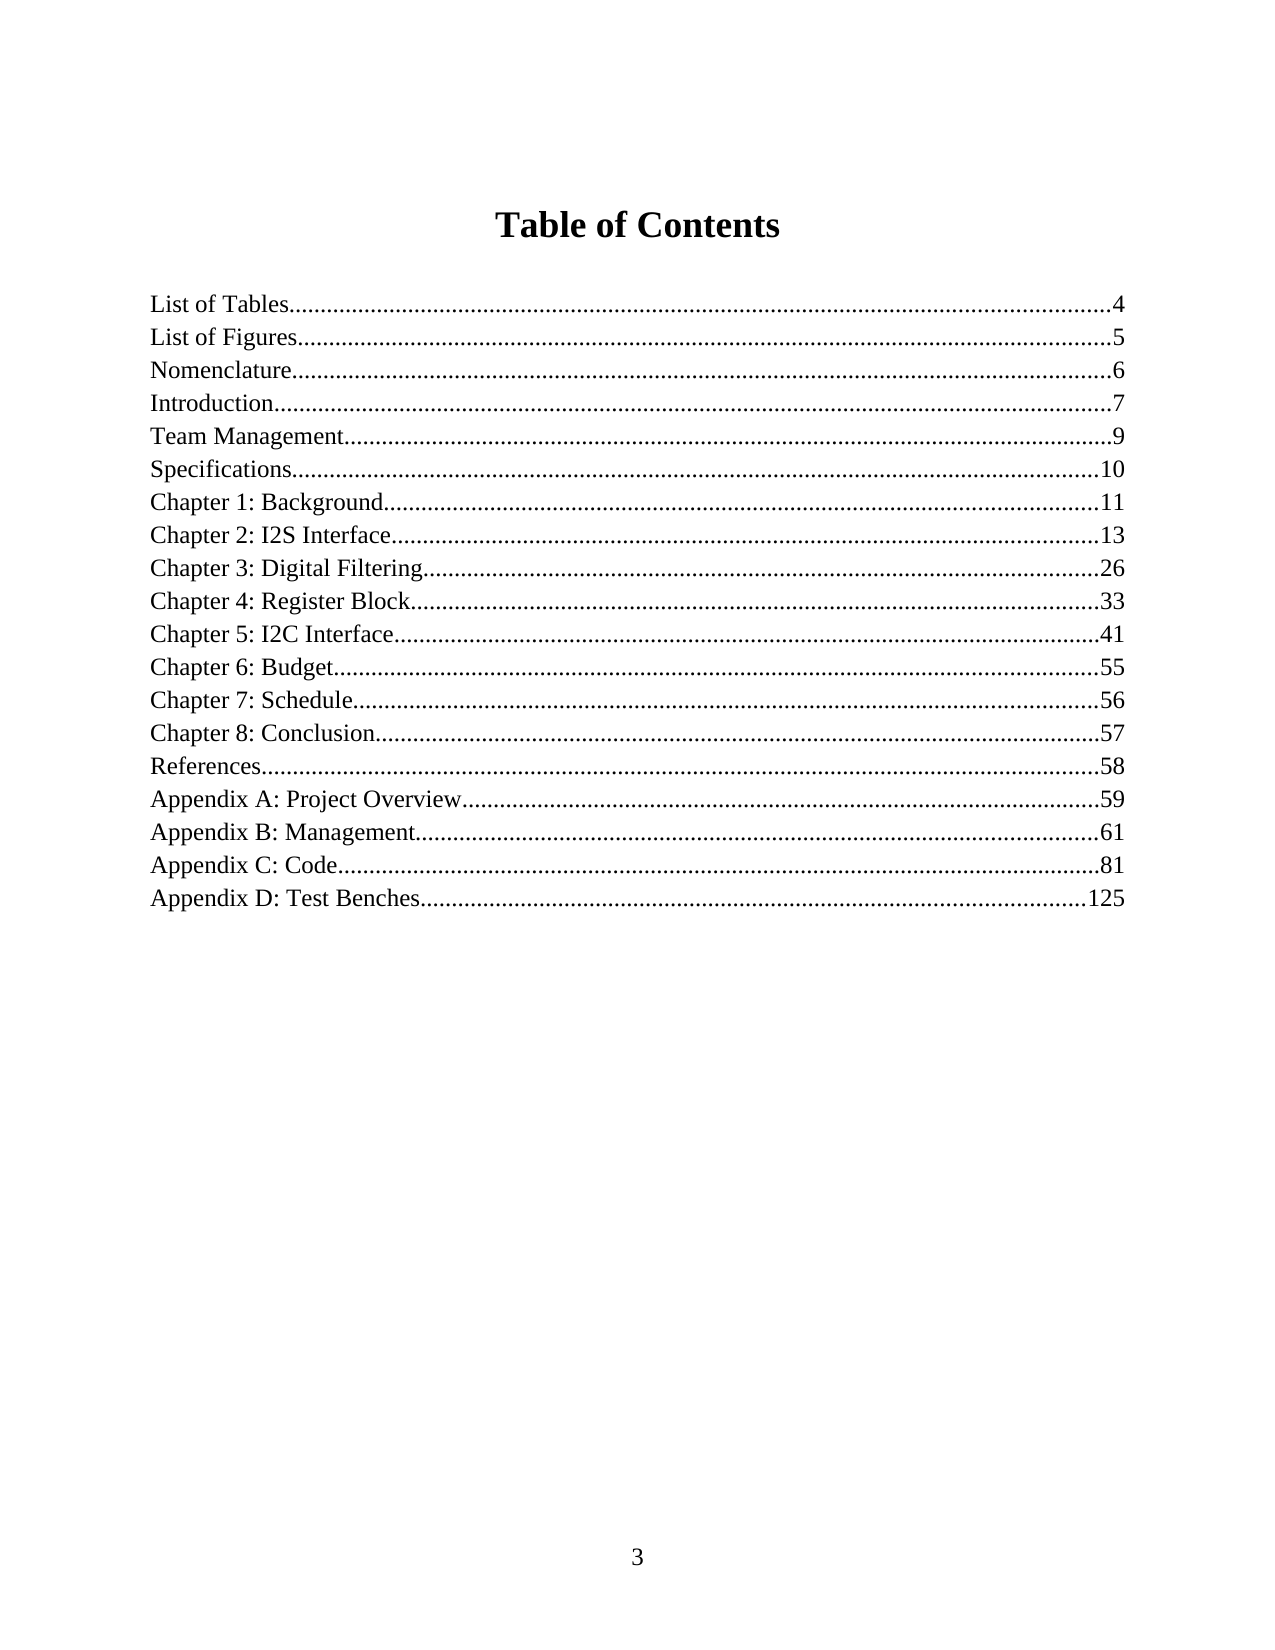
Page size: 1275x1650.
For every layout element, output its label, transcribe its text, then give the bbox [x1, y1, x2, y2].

text Appendix D: Test Benches 125 [150, 883, 1125, 912]
text Appendix C: Code 81 [150, 850, 1125, 879]
text References 58 [150, 751, 1125, 780]
text Chapter 7: Schedule 56 [150, 685, 1125, 714]
text Chapter 6: Budget 55 [150, 652, 1125, 681]
text Chapter 3: Digital Filtering 26 [150, 553, 1125, 582]
text Chapter 5: I2C Interface 41 [150, 619, 1125, 648]
text Appendix A: Project Overview 59 [150, 784, 1125, 813]
text Introduction 7 [150, 388, 1125, 417]
text List of Tables 4 [150, 289, 1125, 318]
text Chapter 4: Register Block 33 [150, 586, 1125, 615]
text Appendix B: Management 61 [150, 817, 1125, 846]
text Nomenclature 6 [150, 355, 1125, 384]
text Table of Contents [150, 203, 1125, 246]
text Chapter 8: Conclusion 57 [150, 718, 1125, 747]
text List of Figures 5 [150, 322, 1125, 351]
text Chapter 2: I2S Interface 13 [150, 520, 1125, 549]
text Chapter 1: Background 11 [150, 487, 1125, 516]
text Team Management 9 [150, 421, 1125, 450]
text Specifications 10 [150, 454, 1125, 483]
